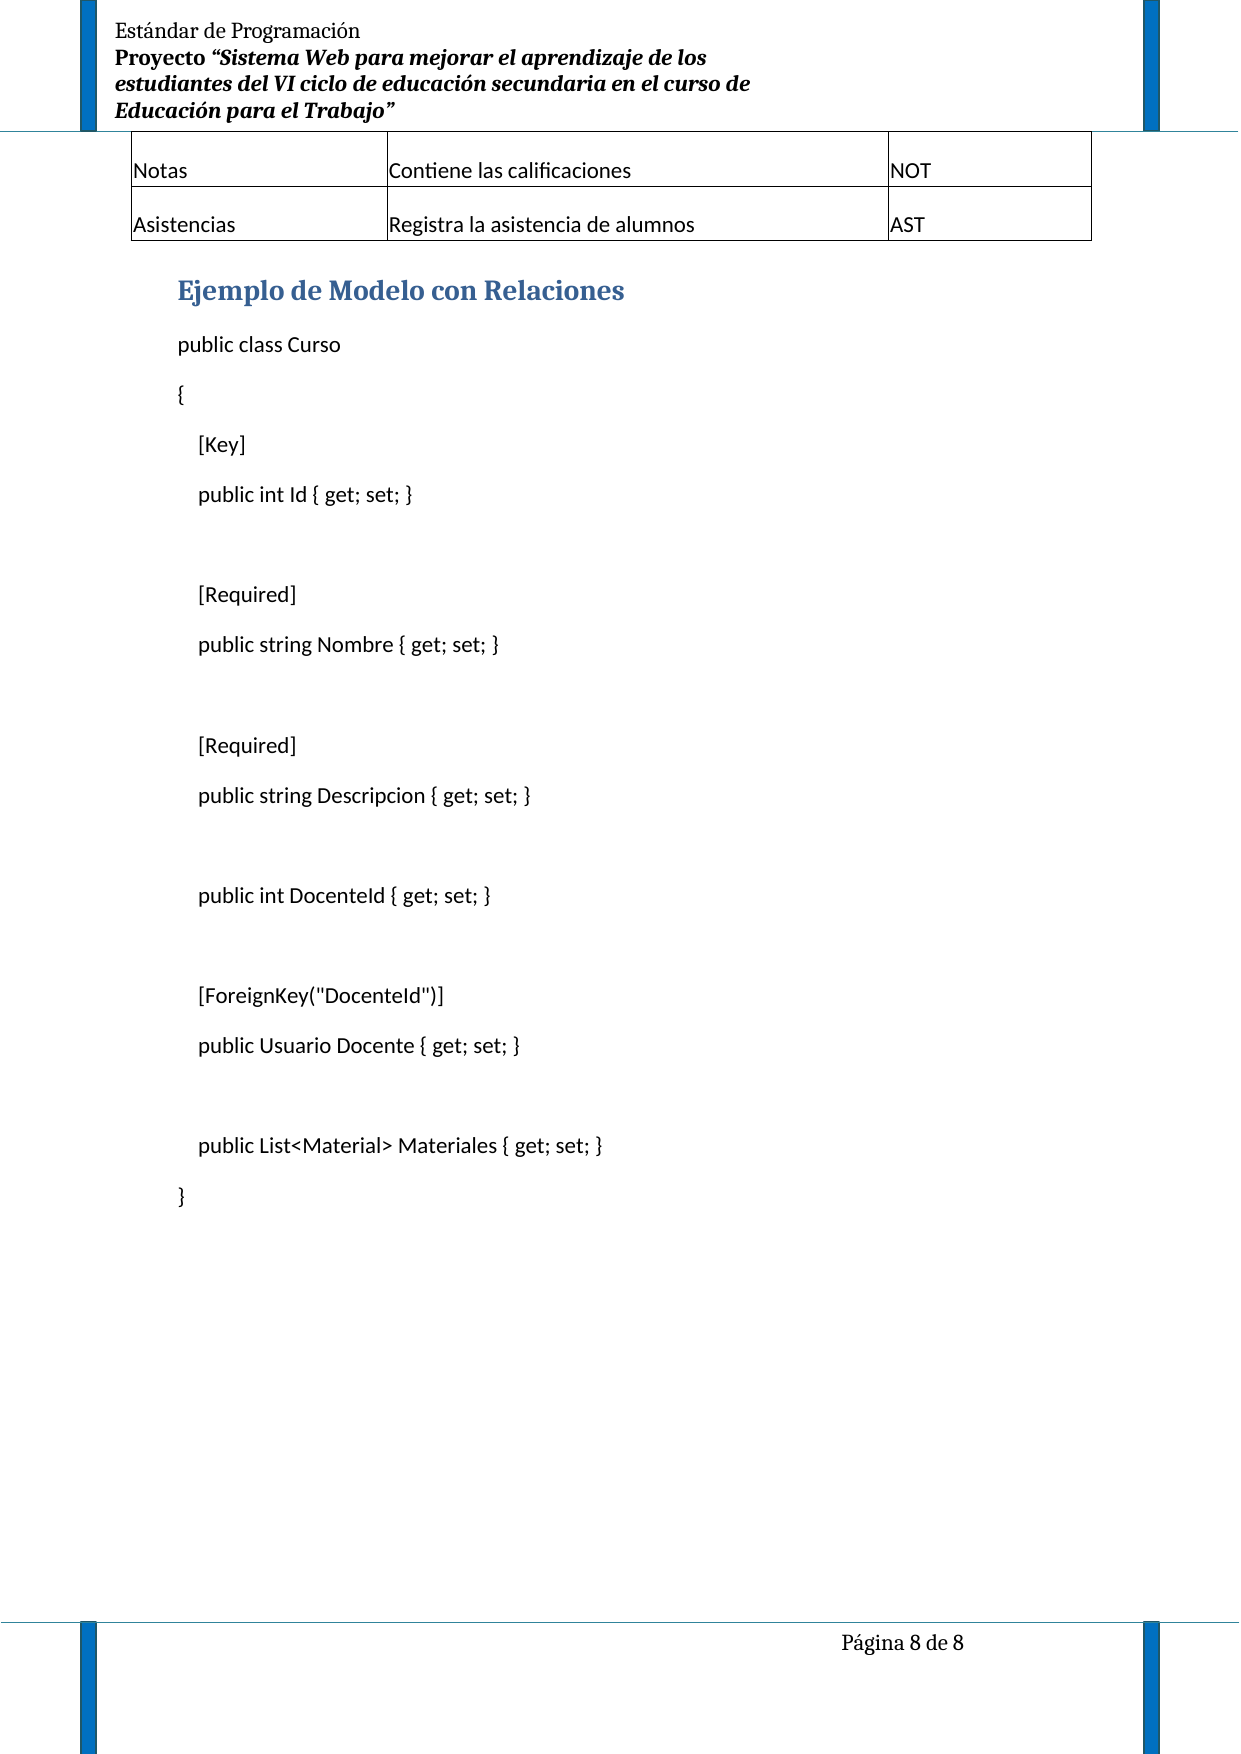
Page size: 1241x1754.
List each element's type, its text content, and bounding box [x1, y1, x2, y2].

text public int DocenteId { get; set; } [177, 881, 1093, 909]
text [ForeignKey("DocenteId")] [177, 981, 1093, 1009]
text [Key] [177, 430, 1093, 458]
text public List<Material> Materiales { get; set; } [177, 1132, 1093, 1160]
text [Required] [177, 581, 1093, 608]
table_cell Registra la asistencia de alumnos [388, 187, 888, 240]
text public class Curso [177, 330, 1093, 358]
subtitle Ejemplo de Modelo con Relaciones [177, 274, 1093, 308]
table_cell Asistencias [132, 187, 387, 240]
text [Required] [177, 731, 1093, 759]
table_cell NOT [889, 132, 1091, 186]
table_cell Notas [132, 132, 387, 186]
text public string Nombre { get; set; } [177, 631, 1093, 659]
text public Usuario Docente { get; set; } [177, 1031, 1093, 1059]
table_cell AST [889, 187, 1091, 240]
table_cell Contiene las calificaciones [388, 132, 888, 186]
text { [177, 380, 1093, 408]
text } [177, 1182, 1093, 1210]
text public string Descripcion { get; set; } [177, 781, 1093, 809]
text public int Id { get; set; } [177, 480, 1093, 508]
